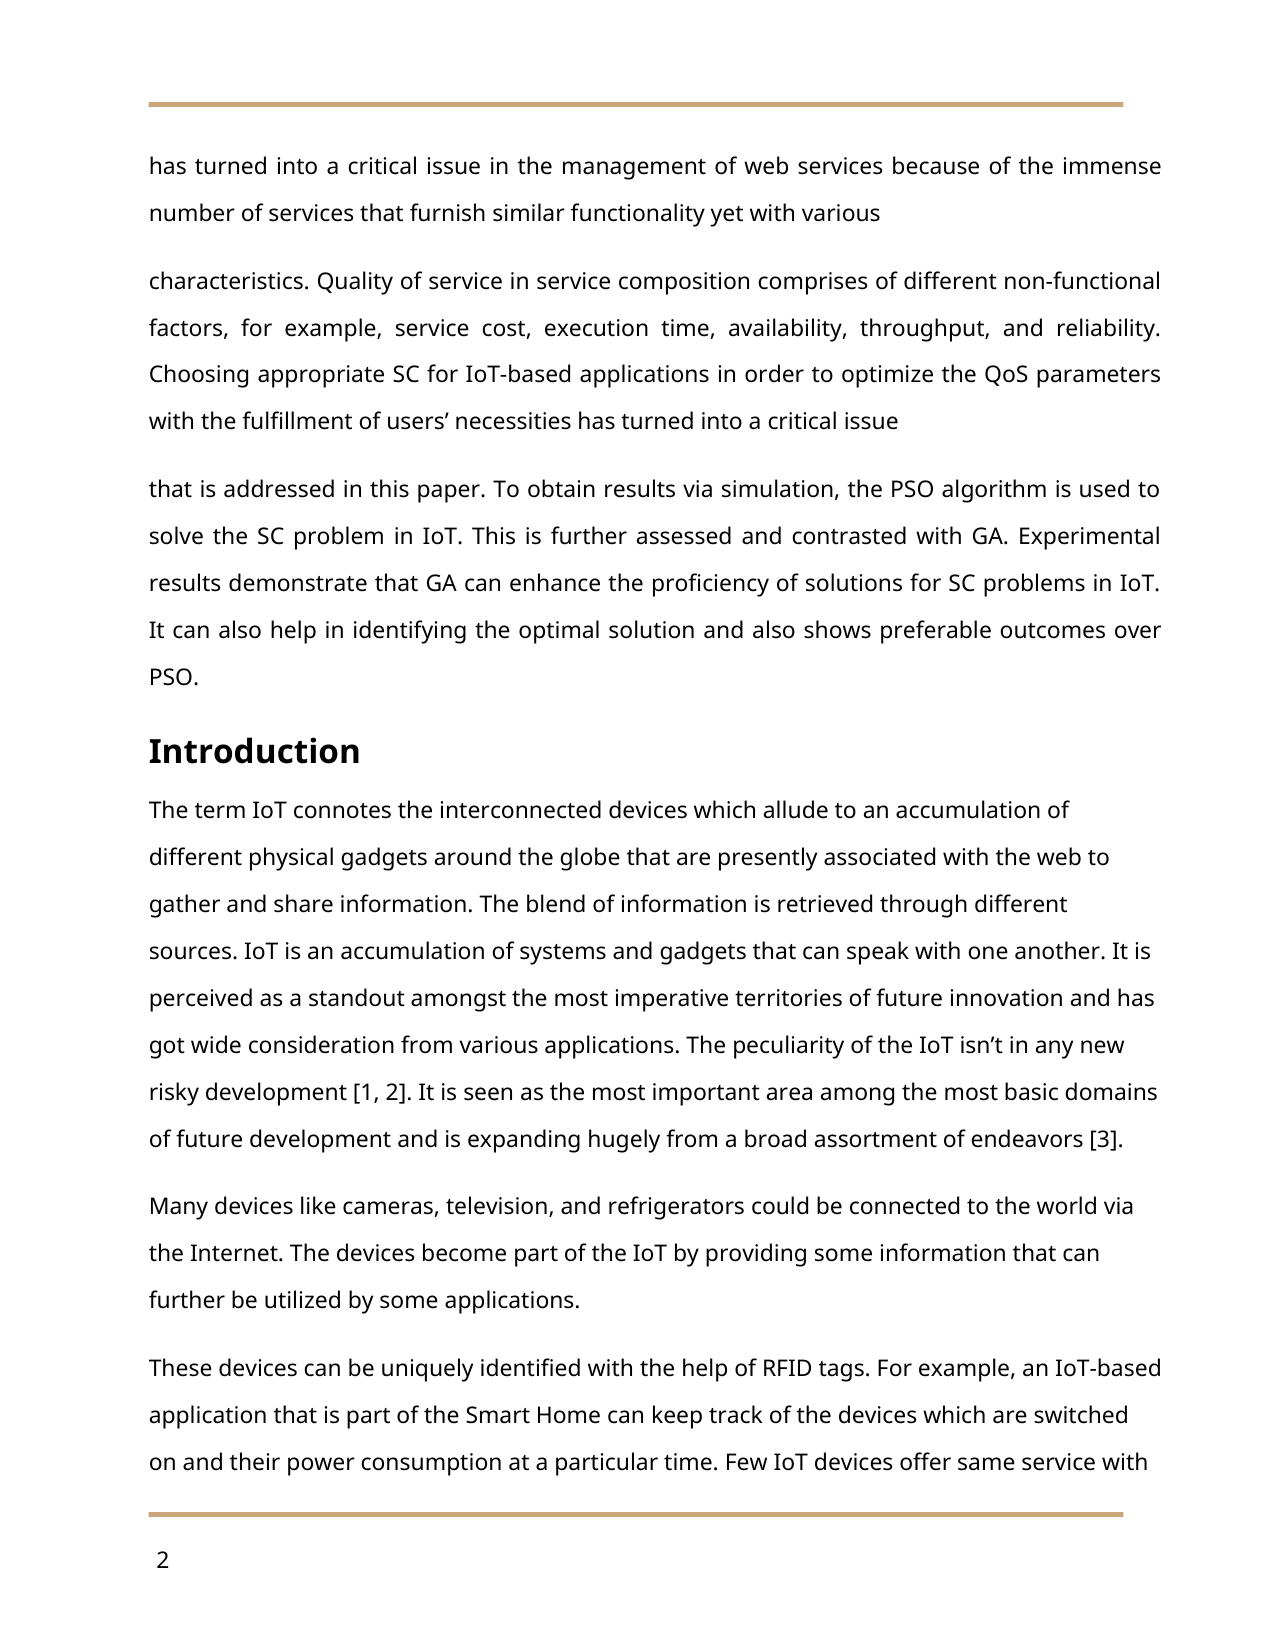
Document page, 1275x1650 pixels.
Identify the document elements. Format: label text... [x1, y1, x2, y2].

subtitle Introduction [148, 728, 1162, 773]
picture [148, 102, 1124, 107]
text The term IoT connotes the interconnected devices which allude to an accumulation of different physical gadgets around the globe that are presently associated with the web to gather and share information. The blend of information is retrieved through different sources. IoT is an accumulation of systems and gadgets that can speak with one another. It is perceived as a standout amongst the most imperative territories of future innovation and has got wide consideration from various applications. The peculiarity of the IoT isn’t in any new risky development [1, 2]. It is seen as the most important area among the most basic domains of future development and is expanding hugely from a broad assortment of endeavors [3]. [148, 794, 1162, 1154]
text Many devices like cameras, television, and refrigerators could be connected to the world via the Internet. The devices become part of the IoT by providing some information that can further be utilized by some applications. [148, 1190, 1162, 1315]
picture [148, 1512, 1124, 1517]
text characteristics. Quality of service in service composition comprises of different non-functional factors, for example, service cost, execution time, availability, throughput, and reliability. Choosing appropriate SC for IoT-based applications in order to optimize the QoS parameters with the fulfillment of users’ necessities has turned into a critical issue [148, 264, 1162, 436]
text These devices can be uniquely identified with the help of RFID tags. For example, an IoT-based application that is part of the Smart Home can keep track of the devices which are switched on and their power consumption at a particular time. Few IoT devices offer same service with [148, 1352, 1162, 1477]
text that is addressed in this paper. To obtain results via simulation, the PSO algorithm is used to solve the SC problem in IoT. This is further assessed and contrasted with GA. Experimental results demonstrate that GA can enhance the proficiency of solutions for SC problems in IoT. It can also help in identifying the optimal solution and also shows preferable outcomes over PSO. [148, 473, 1162, 692]
